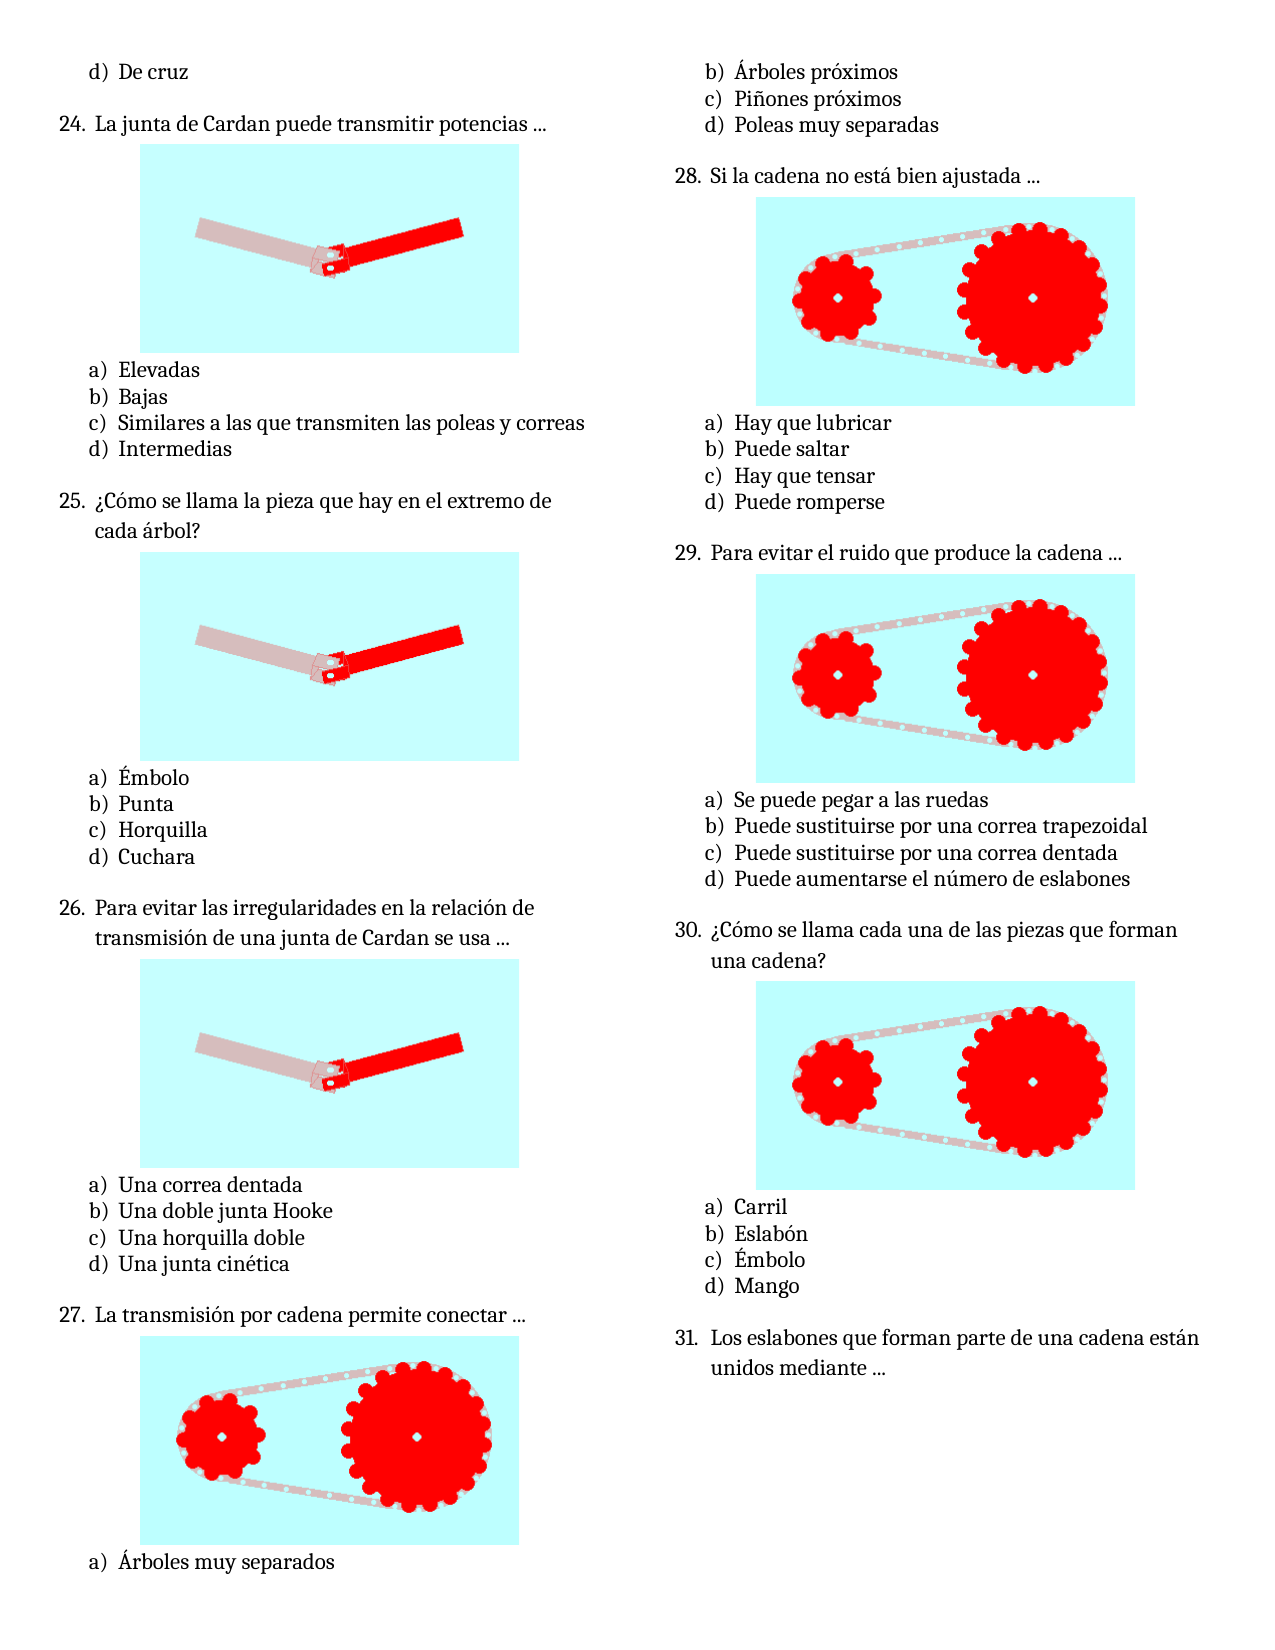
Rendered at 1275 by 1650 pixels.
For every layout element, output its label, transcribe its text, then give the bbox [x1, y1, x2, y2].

text b) Una doble junta Hooke [89, 1198, 600, 1224]
text a) Émbolo [89, 764, 600, 791]
list La transmisión por cadena permite conectar ... [59, 1302, 600, 1328]
text c) Puede sustituirse por una correa dentada [704, 839, 1216, 866]
picture [755, 574, 1136, 783]
text a) Hay que lubricar [704, 410, 1216, 436]
list ¿Cómo se llama la pieza que hay en el extremo de cada árbol? [59, 487, 600, 544]
text a) Árboles muy separados [89, 1549, 600, 1575]
list Para evitar las irregularidades en la relación de transmisión de una junta de Cardan se usa ... [59, 895, 600, 951]
text c) Similares a las que transmiten las poleas y correas [89, 410, 600, 436]
picture [140, 1336, 520, 1545]
text b) Bajas [89, 383, 600, 410]
text b) Puede saltar [704, 436, 1216, 462]
text d) Una junta cinética [89, 1251, 600, 1277]
picture [755, 197, 1136, 406]
picture [140, 144, 520, 353]
text d) Mango [704, 1273, 1216, 1299]
list ¿Cómo se llama cada una de las piezas que forman una cadena? [675, 917, 1216, 974]
list La junta de Cardan puede transmitir potencias ... [59, 110, 600, 137]
text b) Árboles próximos [704, 59, 1216, 85]
text d) Intermedias [89, 436, 600, 462]
text b) Punta [89, 791, 600, 817]
picture [755, 981, 1136, 1190]
text b) Eslabón [704, 1221, 1216, 1247]
list Para evitar el ruido que produce la cadena ... [675, 540, 1216, 567]
text a) Una correa dentada [89, 1172, 600, 1198]
text d) Cuchara [89, 843, 600, 870]
list Si la cadena no está bien ajustada ... [675, 163, 1216, 189]
text c) Émbolo [704, 1247, 1216, 1273]
list Los eslabones que forman parte de una cadena están unidos mediante ... [675, 1324, 1216, 1381]
text c) Hay que tensar [704, 462, 1216, 489]
picture [140, 552, 520, 761]
text c) Una horquilla doble [89, 1224, 600, 1251]
text d) De cruz [89, 59, 600, 85]
text d) Puede romperse [704, 489, 1216, 515]
text d) Poleas muy separadas [704, 112, 1216, 138]
text c) Piñones próximos [704, 85, 1216, 112]
text a) Carril [704, 1194, 1216, 1221]
text a) Elevadas [89, 357, 600, 383]
picture [140, 959, 520, 1168]
text c) Horquilla [89, 817, 600, 843]
text a) Se puede pegar a las ruedas [704, 787, 1216, 813]
text b) Puede sustituirse por una correa trapezoidal [704, 813, 1216, 839]
text d) Puede aumentarse el número de eslabones [704, 866, 1216, 892]
